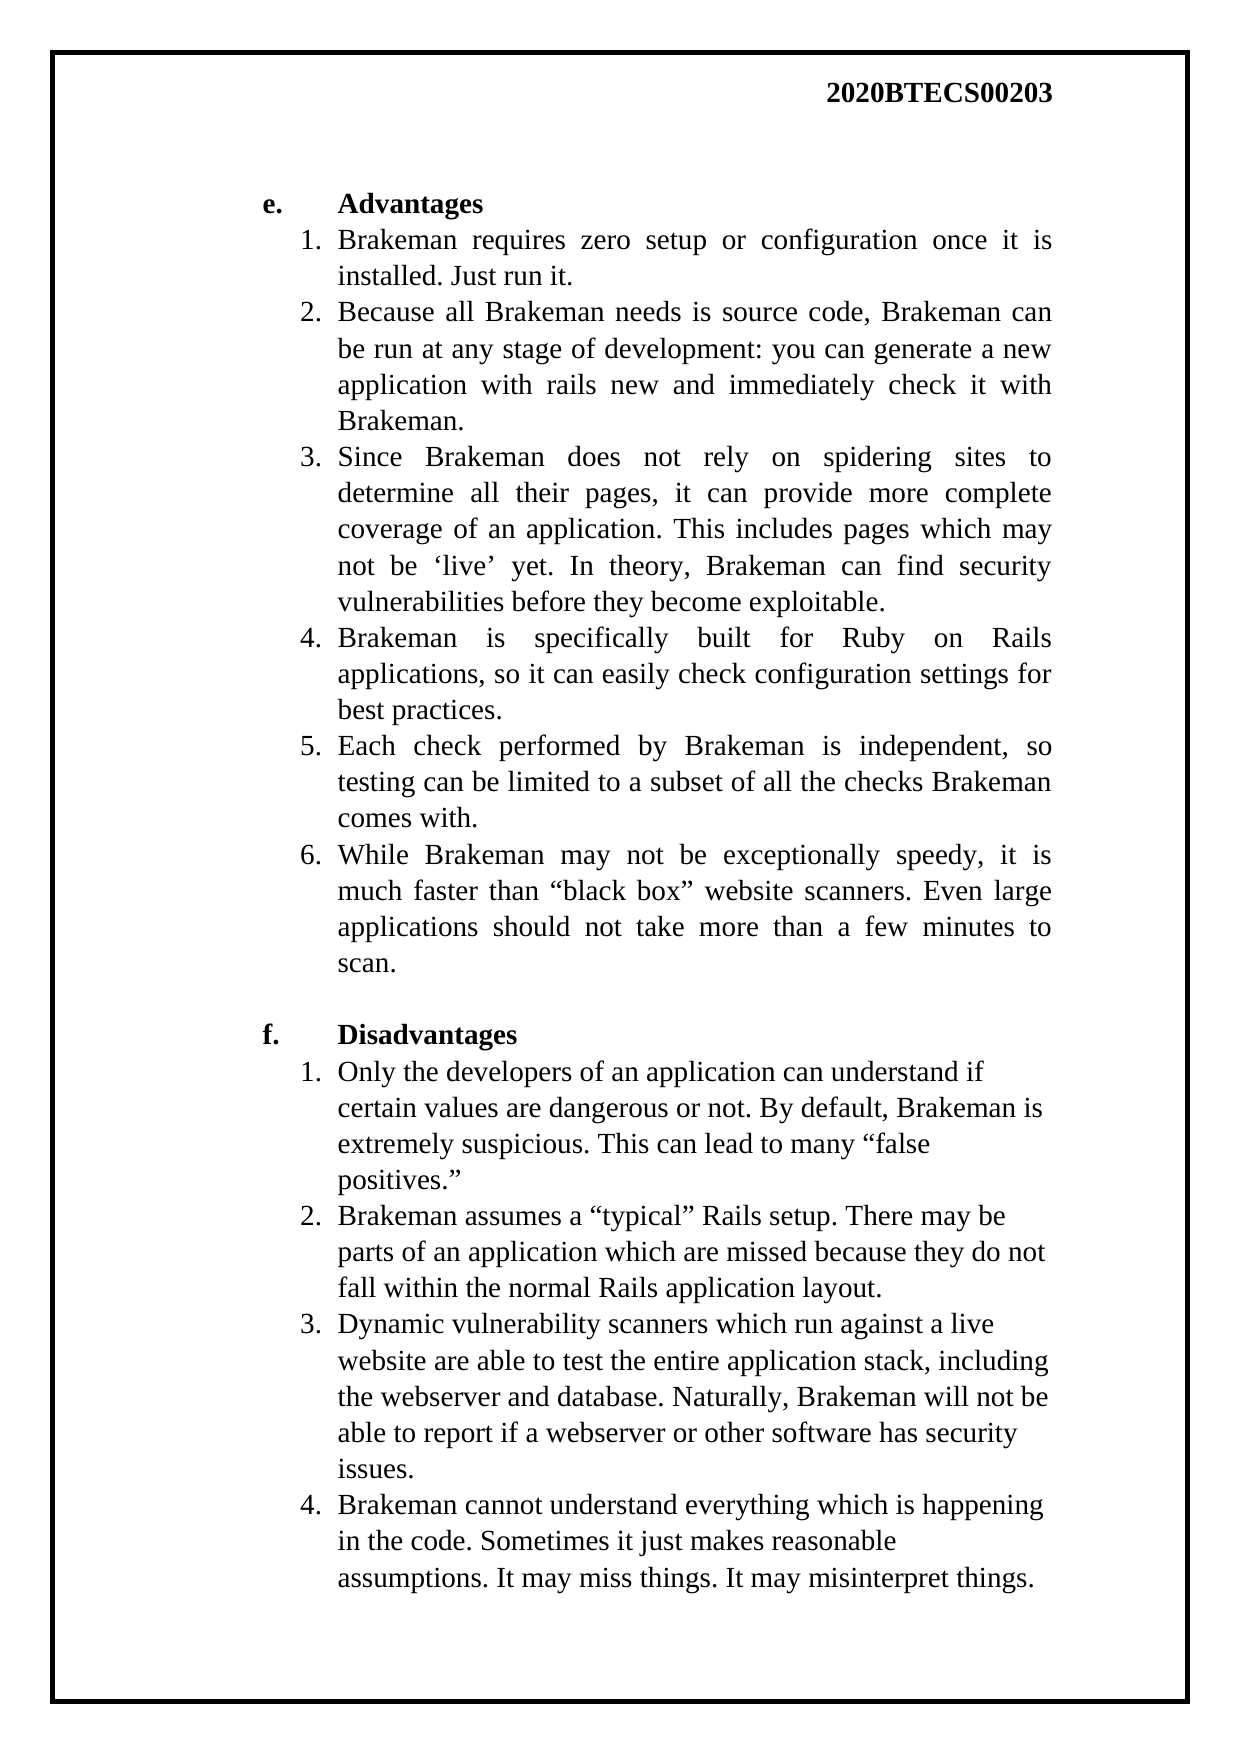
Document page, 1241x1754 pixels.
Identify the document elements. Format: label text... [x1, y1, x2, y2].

list Brakeman assumes a “typical” Rails setup. There may be parts of an application which are missed because they do not fall within the normal Rails application layout. [300, 1198, 1053, 1304]
list Since Brakeman does not rely on spidering sites to determine all their pages, it can provide more complete coverage of an application. This includes pages which may not be ‘live’ yet. In theory, Brakeman can find security vulnerabilities before they become exploitable. [300, 439, 1053, 617]
list Only the developers of an application can understand if certain values are dangerous or not. By default, Brakeman is extremely suspicious. This can lead to many “false positives.” [300, 1054, 1053, 1196]
list Brakeman is specifically built for Ruby on Rails applications, so it can easily check configuration settings for best practices. [300, 620, 1053, 726]
list While Brakeman may not be exceptionally speedy, it is much faster than “black box” website scanners. Even large applications should not take more than a few minutes to scan. [300, 837, 1053, 979]
list Because all Brakeman needs is source code, Brakeman can be run at any stage of development: you can generate a new application with rails new and immediately check it with Brakeman. [300, 294, 1053, 437]
list Dynamic vulnerability scanners which run against a live website are able to test the entire application stack, including the webserver and database. Naturally, Brakeman will not be able to report if a webserver or other software has security issues. [300, 1307, 1053, 1485]
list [300, 1487, 1053, 1593]
list Brakeman requires zero setup or configuration once it is installed. Just run it. [300, 222, 1053, 292]
list Each check performed by Brakeman is independent, so testing can be limited to a subset of all the checks Brakeman comes with. [300, 728, 1053, 834]
list f. Disadvantages [262, 1017, 1053, 1051]
list e. Advantages [262, 186, 1053, 220]
